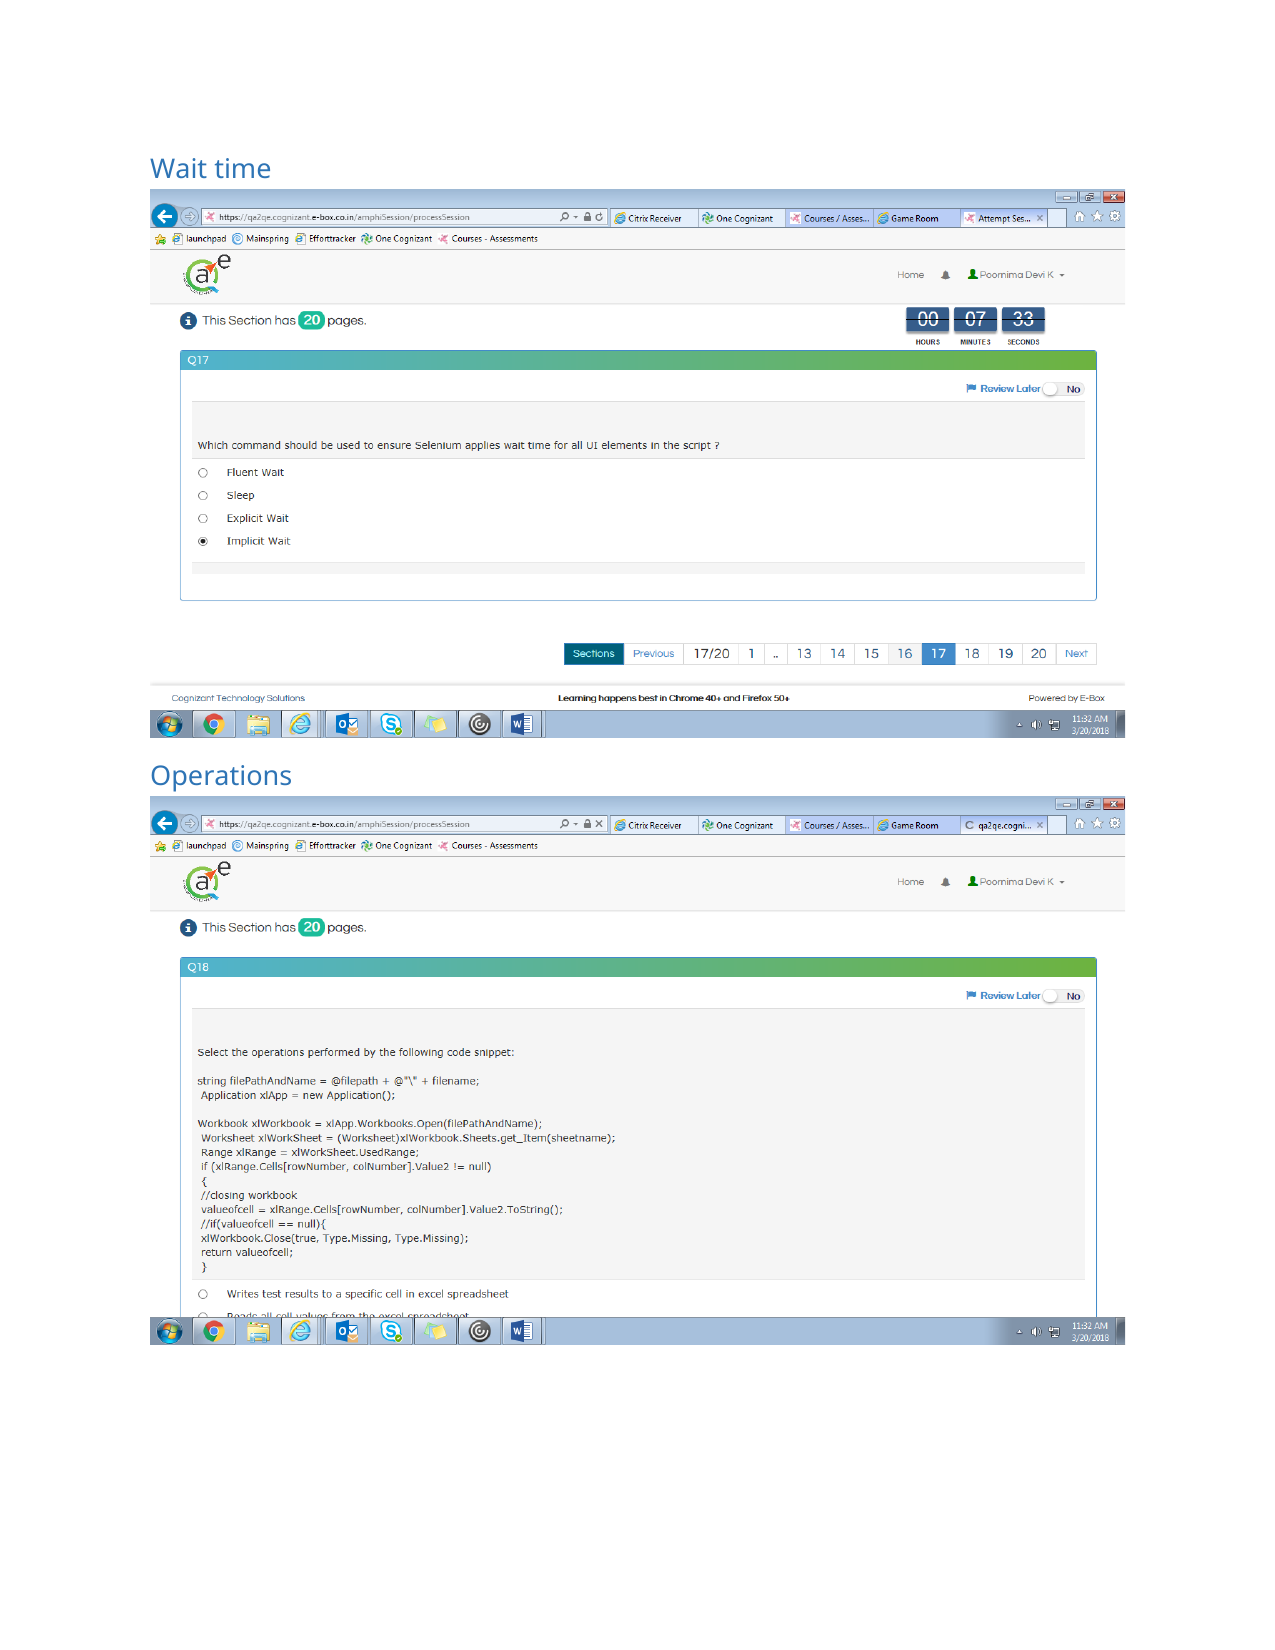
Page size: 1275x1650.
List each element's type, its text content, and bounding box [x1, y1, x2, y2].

subtitle Wait time [150, 150, 1125, 187]
picture [150, 189, 1125, 738]
picture [150, 796, 1125, 1345]
subtitle Operations [150, 757, 1125, 794]
